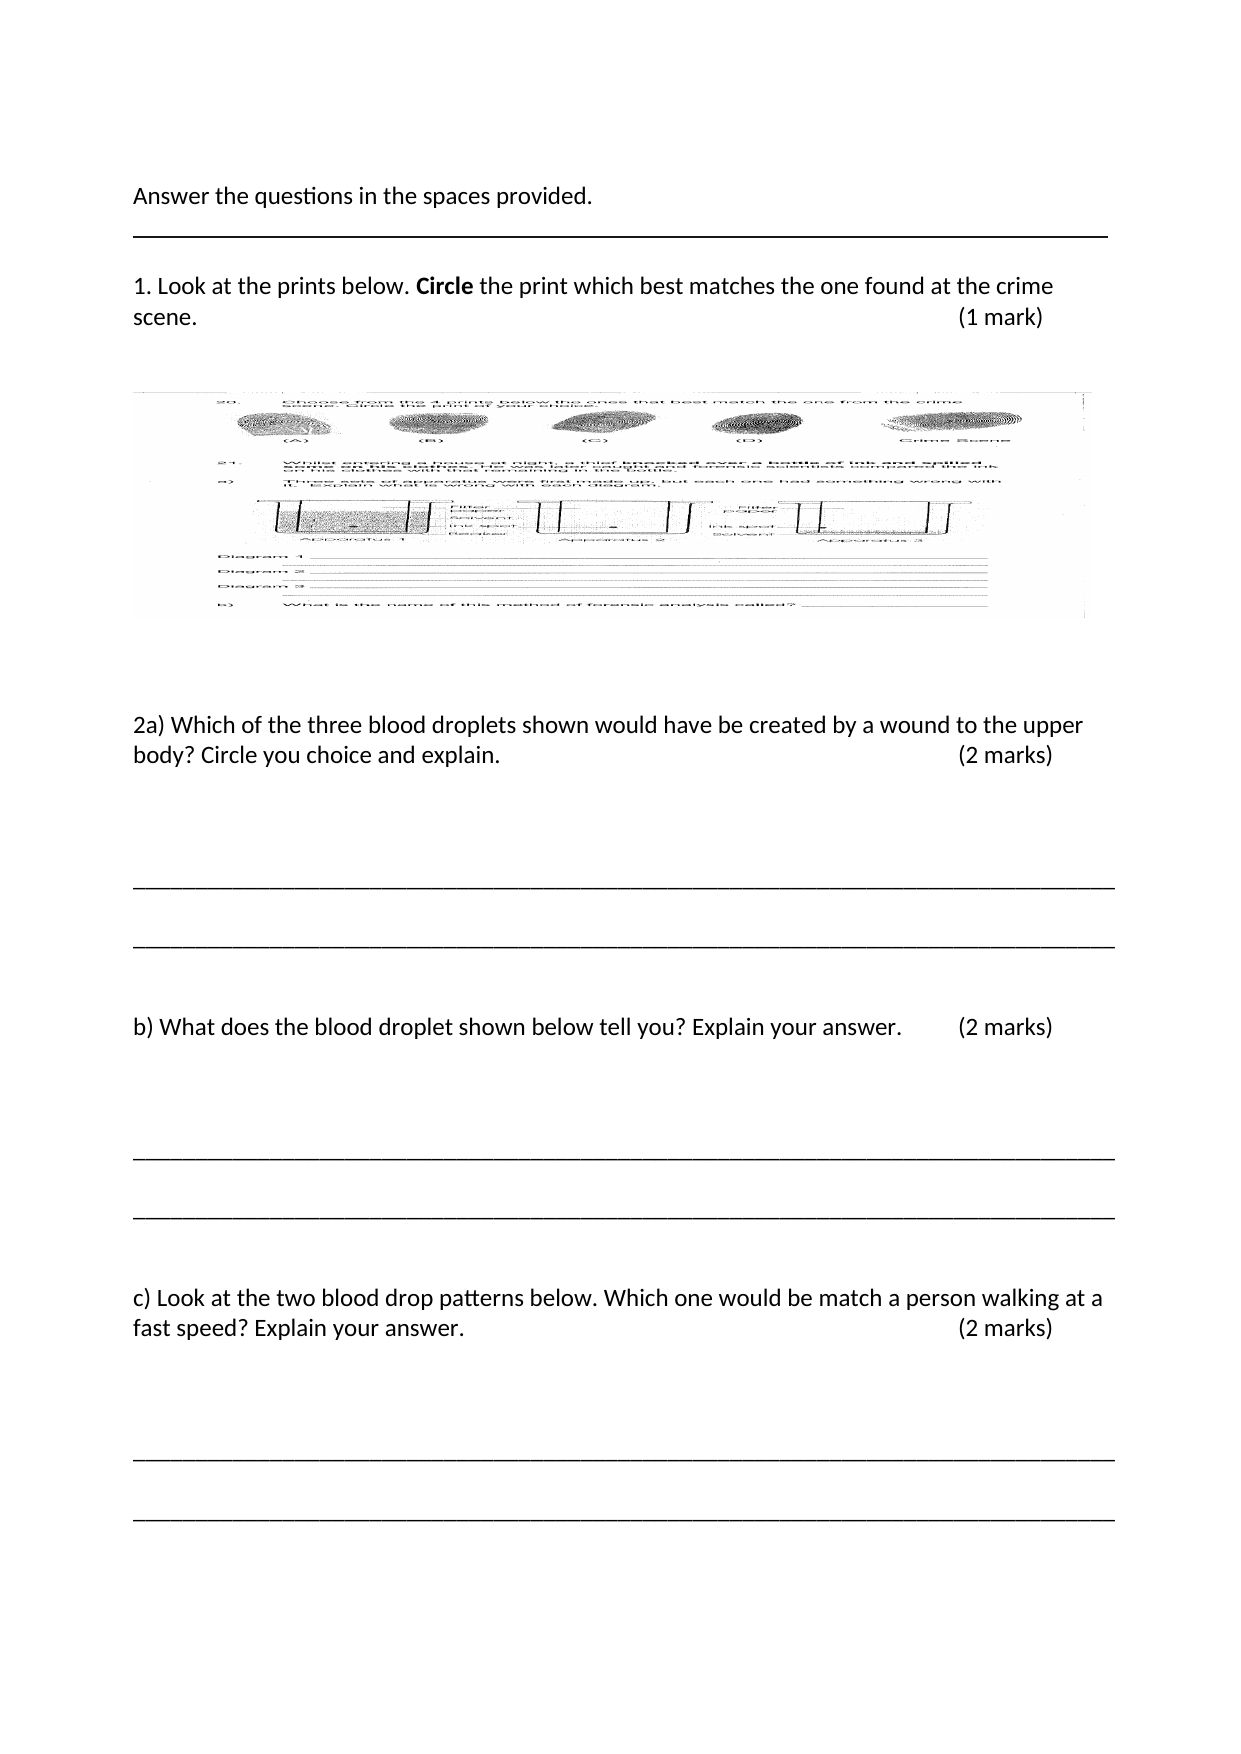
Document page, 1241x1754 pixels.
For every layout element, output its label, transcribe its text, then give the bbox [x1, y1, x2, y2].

text _______________________________________________________________________________ [133, 1192, 1122, 1251]
text 2a) Which of the three blood droplets shown would have be created by a wound to the upper body? Circle you choice and explain. (2 marks) [133, 709, 1122, 770]
text _______________________________________________________________________________ [133, 921, 1122, 980]
text 1. Look at the prints below. Circle the print which best matches the one found at the crime scene. (1 mark) [133, 270, 1122, 331]
text _______________________________________________________________________________ [133, 1434, 1122, 1494]
text c) Look at the two blood drop patterns below. Which one would be match a person walking at a fast speed? Explain your answer. (2 marks) [133, 1282, 1122, 1343]
text _______________________________________________________________________________ [133, 1494, 1122, 1553]
text _______________________________________________________________________________ [133, 1133, 1122, 1192]
text _______________________________________________________________________________ [133, 862, 1122, 921]
picture [132, 392, 1093, 618]
text b) What does the blood droplet shown below tell you? Explain your answer. (2 marks) [133, 1011, 1122, 1041]
text Answer the questions in the spaces provided. [133, 181, 1122, 211]
